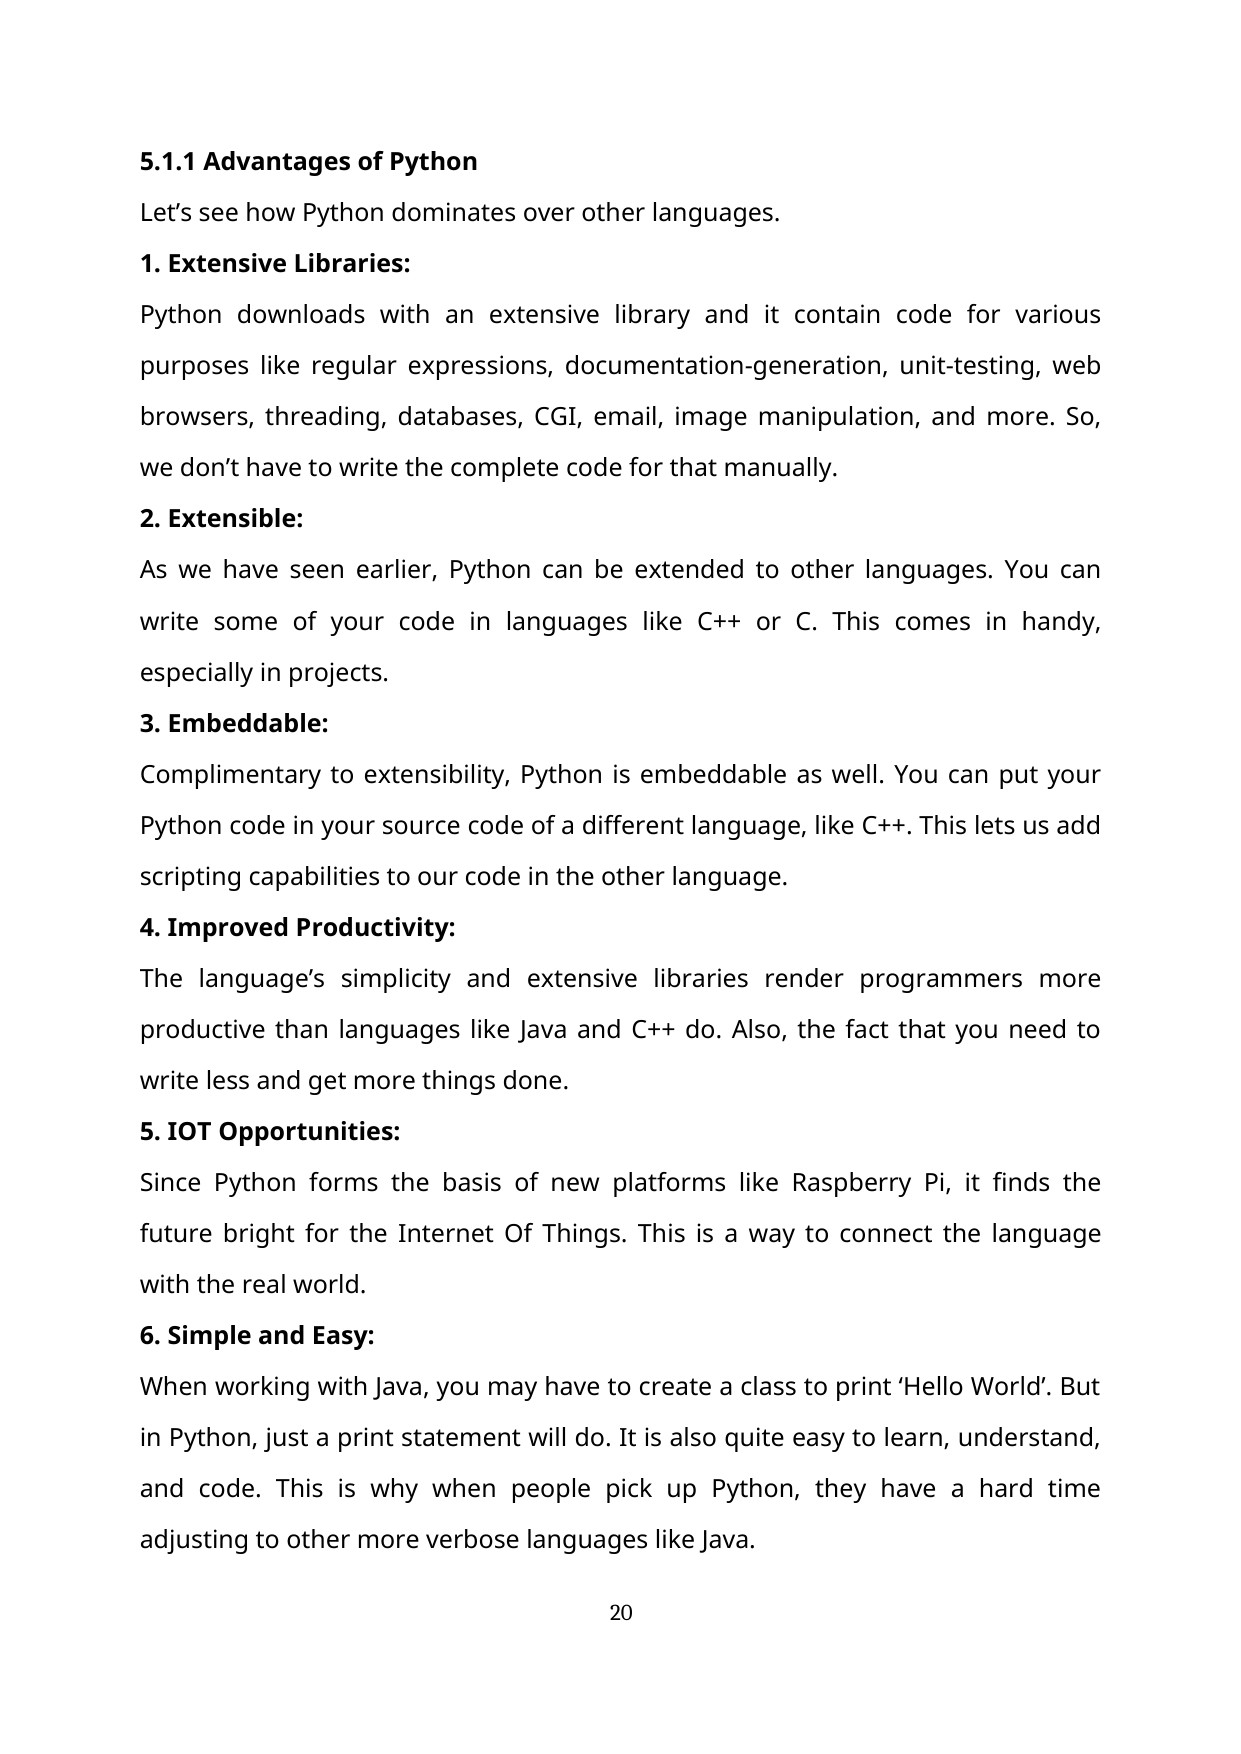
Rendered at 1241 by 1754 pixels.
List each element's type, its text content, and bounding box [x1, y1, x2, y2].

text When working with Java, you may have to create a class to print ‘Hello World’. But in Python, just a print statement will do. It is also quite easy to learn, understand, and code. This is why when people pick up Python, they have a hard time adjusting to other more verbose languages like Java. [139, 1369, 1103, 1556]
text 1. Extensive Libraries: [139, 246, 1103, 280]
text 5. IOT Opportunities: [139, 1113, 1103, 1148]
text Since Python forms the basis of new platforms like Raspberry Pi, it finds the future bright for the Internet Of Things. This is a way to connect the language with the real world. [139, 1164, 1103, 1301]
text The language’s simplicity and extensive libraries render programmers more productive than languages like Java and C++ do. Also, the fact that you need to write less and get more things done. [139, 960, 1103, 1097]
text 2. Extensible: [139, 501, 1103, 535]
text 3. Embeddable: [139, 705, 1103, 739]
text As we have seen earlier, Python can be extended to other languages. You can write some of your code in languages like C++ or C. This comes in handy, especially in projects. [139, 552, 1103, 688]
text Python downloads with an extensive library and it contain code for various purposes like regular expressions, documentation-generation, unit-testing, web browsers, threading, databases, CGI, email, image manipulation, and more. So, we don’t have to write the complete code for that manually. [139, 297, 1103, 484]
text 5.1.1 Advantages of Python [139, 144, 1103, 178]
text Complimentary to extensibility, Python is embeddable as well. You can put your Python code in your source code of a different language, like C++. This lets us add scripting capabilities to our code in the other language. [139, 756, 1103, 892]
text Let’s see how Python dominates over other languages. [139, 195, 1103, 229]
text 4. Improved Productivity: [139, 909, 1103, 943]
text 6. Simple and Easy: [139, 1318, 1103, 1352]
